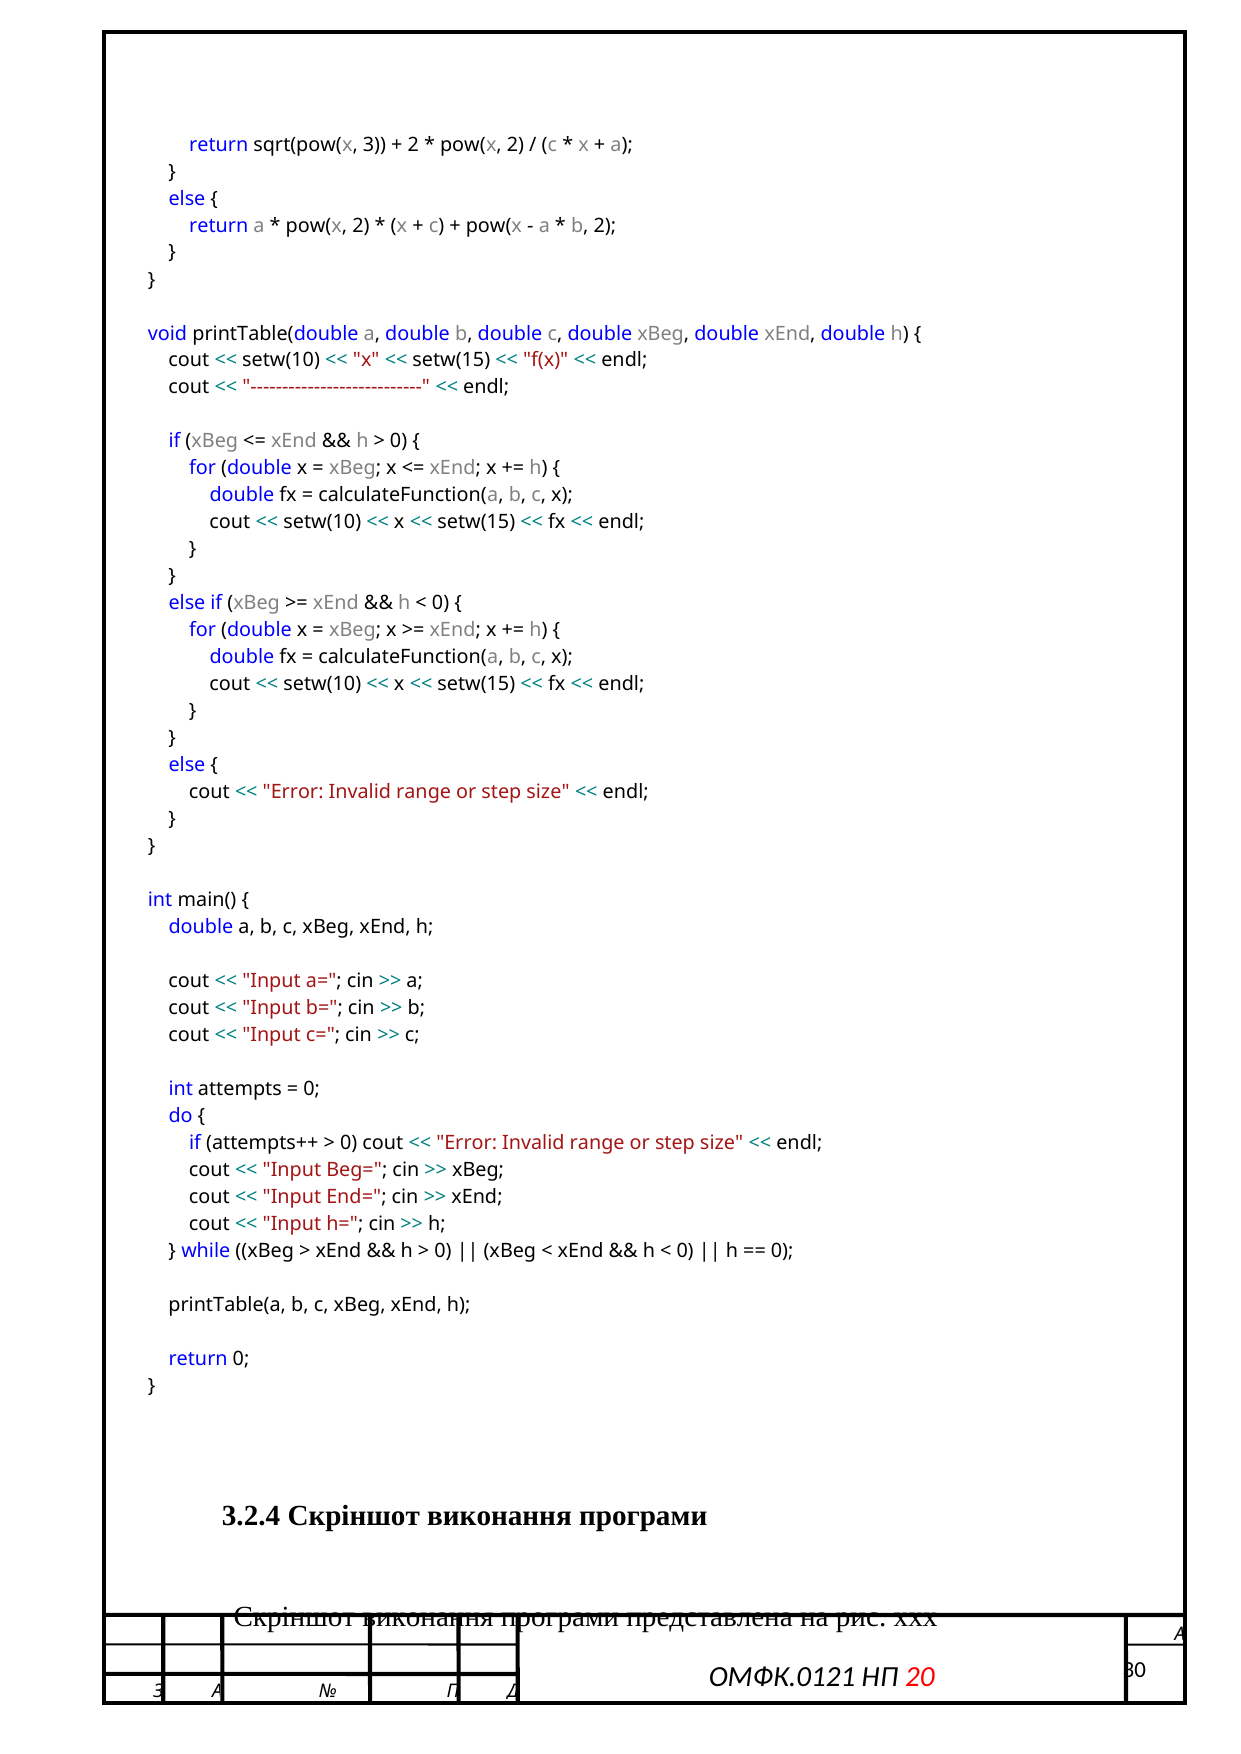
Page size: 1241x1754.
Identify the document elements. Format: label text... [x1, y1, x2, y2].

text cout << "Input c="; cin >> c; [148, 1020, 1152, 1047]
text } [148, 723, 1152, 750]
text cout << "Input b="; cin >> b; [148, 993, 1152, 1020]
text cout << "Input a="; cin >> a; [148, 966, 1152, 993]
text } [148, 804, 1152, 831]
text cout << "---------------------------" << endl; [148, 373, 1152, 400]
text } while ((xBeg > xEnd && h > 0) || (xBeg < xEnd && h < 0) || h == 0); [148, 1236, 1152, 1263]
text void printTable(double a, double b, double c, double xBeg, double xEnd, double h) { [148, 319, 1152, 346]
text for (double x = xBeg; x >= xEnd; x += h) { [148, 616, 1152, 642]
text double fx = calculateFunction(a, b, c, x); [148, 481, 1152, 508]
text return 0; [148, 1344, 1152, 1371]
subtitle 3.2.4 Скріншот виконання програми [148, 1498, 1146, 1532]
text } [148, 157, 1152, 184]
text } [148, 562, 1152, 588]
text cout << setw(10) << x << setw(15) << fx << endl; [148, 508, 1152, 534]
text double fx = calculateFunction(a, b, c, x); [148, 642, 1152, 669]
text if (xBeg <= xEnd && h > 0) { [148, 427, 1152, 454]
text cout << "Error: Invalid range or step size" << endl; [148, 777, 1152, 804]
text cout << setw(10) << "x" << setw(15) << "f(x)" << endl; [148, 346, 1152, 373]
text else if (xBeg >= xEnd && h < 0) { [148, 588, 1152, 616]
text int main() { [148, 885, 1152, 912]
text printTable(a, b, c, xBeg, xEnd, h); [148, 1290, 1152, 1317]
text cout << "Input Beg="; cin >> xBeg; [148, 1155, 1152, 1182]
text cout << setw(10) << x << setw(15) << fx << endl; [148, 669, 1152, 696]
text double a, b, c, xBeg, xEnd, h; [148, 912, 1152, 939]
text Скріншот виконання програми представлена на рис. ххх [159, 1599, 1146, 1633]
text } [148, 265, 1152, 292]
text } [148, 1371, 1152, 1398]
text } [148, 696, 1152, 723]
text cout << "Input h="; cin >> h; [148, 1209, 1152, 1236]
text } [148, 534, 1152, 562]
text cout << "Input End="; cin >> xEnd; [148, 1182, 1152, 1209]
text else { [148, 184, 1152, 211]
text return a * pow(x, 2) * (x + c) + pow(x - a * b, 2); [148, 211, 1152, 238]
text int attempts = 0; [148, 1074, 1152, 1101]
text do { [148, 1101, 1152, 1128]
text for (double x = xBeg; x <= xEnd; x += h) { [148, 454, 1152, 481]
text if (attempts++ > 0) cout << "Error: Invalid range or step size" << endl; [148, 1128, 1152, 1155]
text else { [148, 750, 1152, 777]
text } [148, 238, 1152, 265]
text return sqrt(pow(x, 3)) + 2 * pow(x, 2) / (c * x + a); [148, 130, 1152, 157]
text } [148, 831, 1152, 858]
